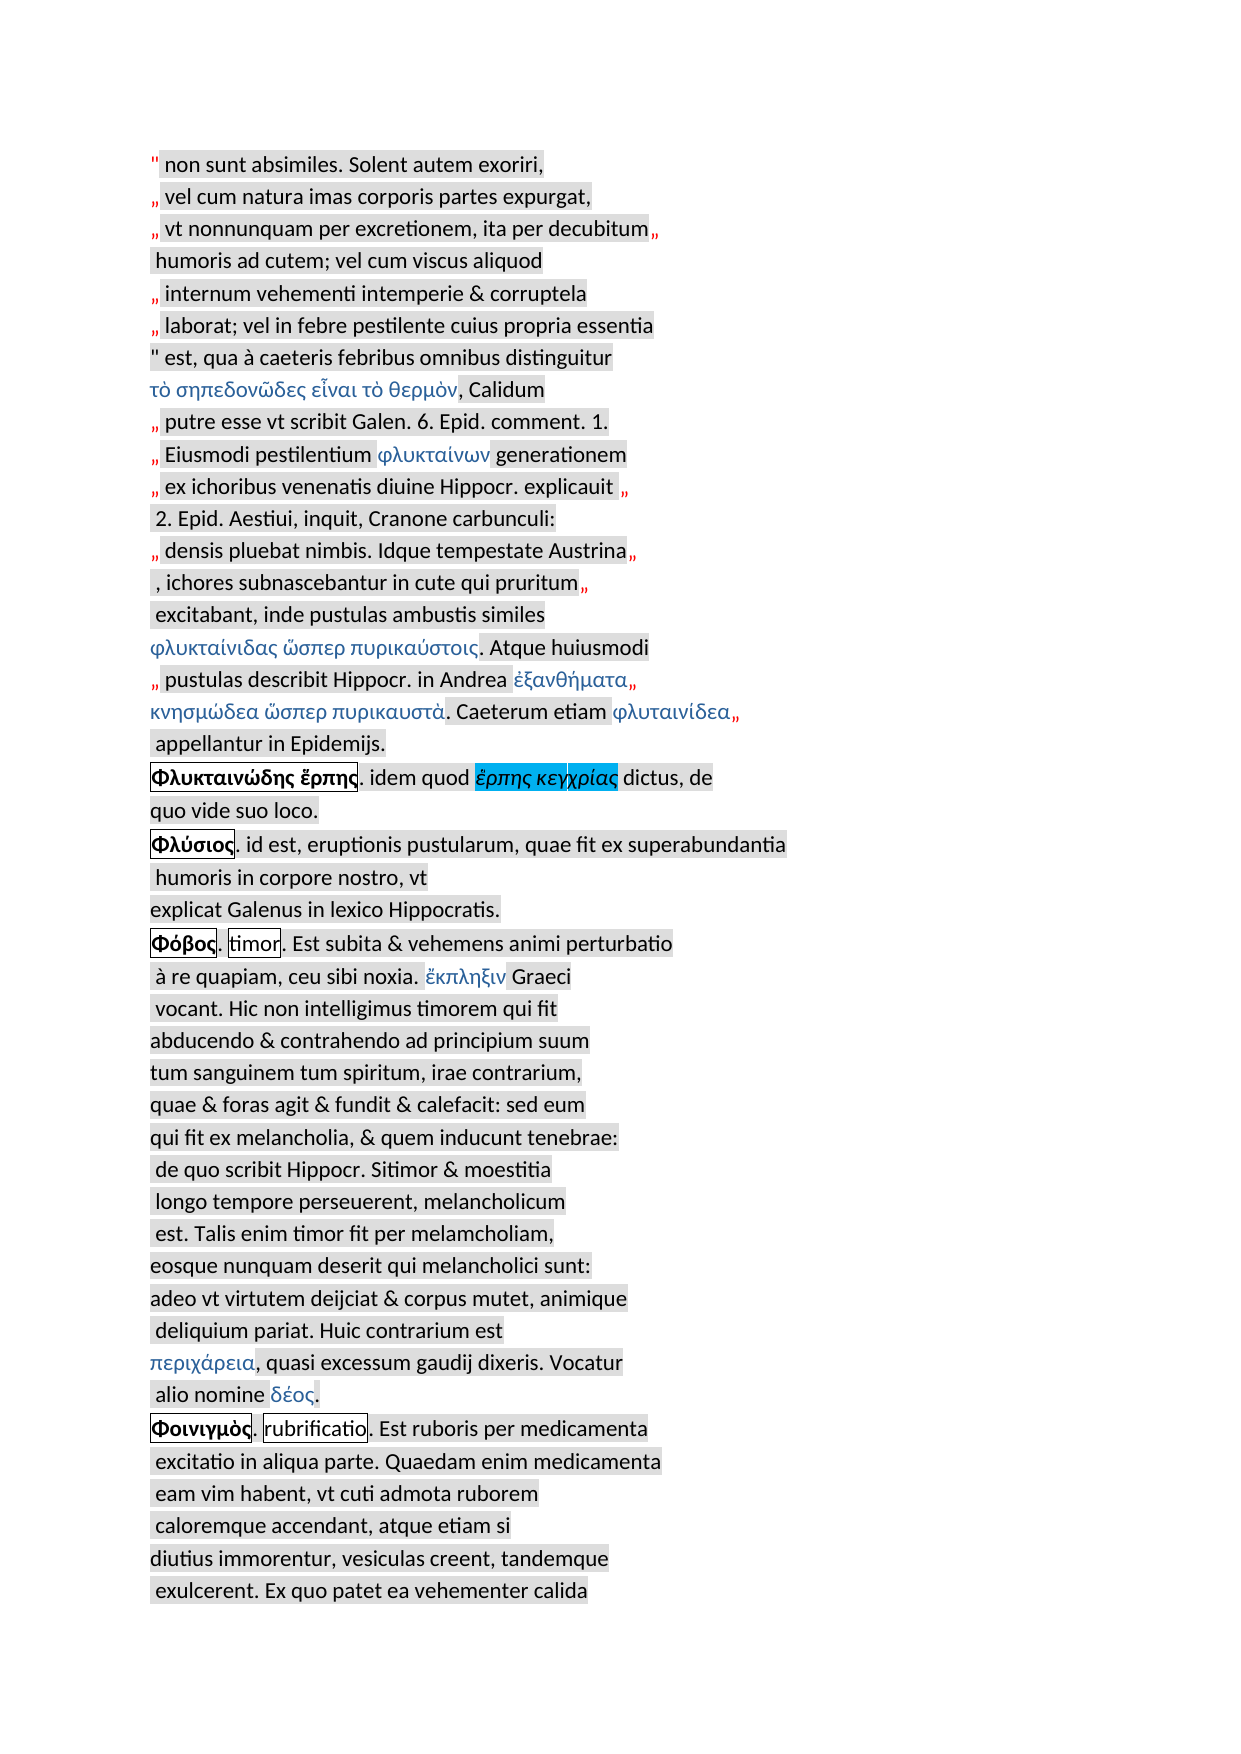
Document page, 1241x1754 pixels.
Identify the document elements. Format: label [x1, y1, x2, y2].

text [150, 150, 1090, 1604]
